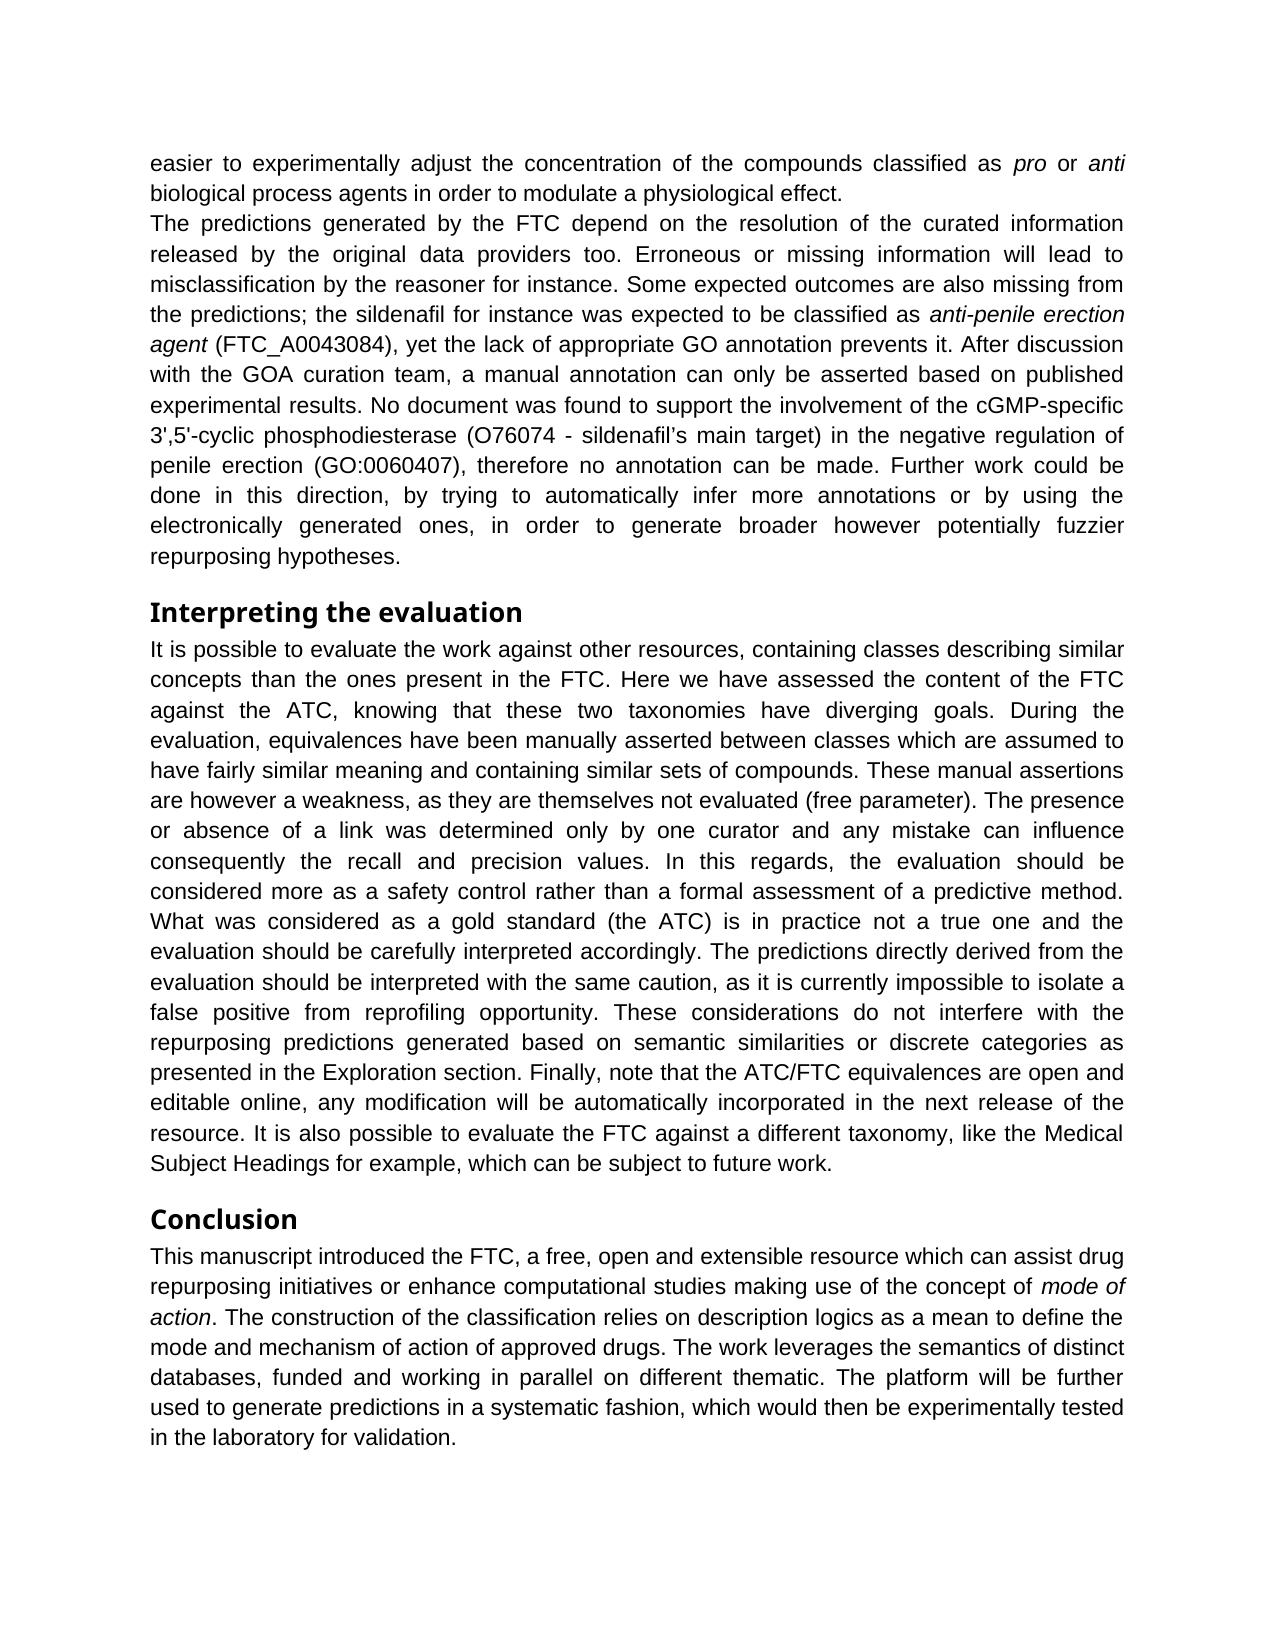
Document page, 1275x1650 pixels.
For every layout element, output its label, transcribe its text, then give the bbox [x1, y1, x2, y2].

subtitle Conclusion [150, 1201, 1125, 1238]
text The predictions generated by the FTC depend on the resolution of the curated information released by the original data providers too. Erroneous or missing information will lead to misclassification by the reasoner for instance. Some expected outcomes are also missing from the predictions; the sildenafil for instance was expected to be classified as anti-penile erection agent (FTC_A0043084), yet the lack of appropriate GO annotation prevents it. After discussion with the GOA curation team, a manual annotation can only be asserted based on published experimental results. No document was found to support the involvement of the cGMP-specific 3',5'-cyclic phosphodiesterase (O76074 - sildenafil’s main target) in the negative regulation of penile erection (GO:0060407), therefore no annotation can be made. Further work could be done in this direction, by trying to automatically infer more annotations or by using the electronically generated ones, in order to generate broader however potentially fuzzier repurposing hypotheses. [150, 210, 1125, 569]
text This manuscript introduced the FTC, a free, open and extensible resource which can assist drug repurposing initiatives or enhance computational studies making use of the concept of mode of action. The construction of the classification relies on description logics as a mean to define the mode and mechanism of action of approved drugs. The work leverages the semantics of distinct databases, funded and working in parallel on different thematic. The platform will be further used to generate predictions in a systematic fashion, which would then be experimentally tested in the laboratory for validation. [150, 1243, 1125, 1451]
text It is possible to evaluate the work against other resources, containing classes describing similar concepts than the ones present in the FTC. Here we have assessed the content of the FTC against the ATC, knowing that these two taxonomies have diverging goals. During the evaluation, equivalences have been manually asserted between classes which are assumed to have fairly similar meaning and containing similar sets of compounds. These manual assertions are however a weakness, as they are themselves not evaluated (free parameter). The presence or absence of a link was determined only by one curator and any mistake can influence consequently the recall and precision values. In this regards, the evaluation should be considered more as a safety control rather than a formal assessment of a predictive method. What was considered as a gold standard (the ATC) is in practice not a true one and the evaluation should be carefully interpreted accordingly. The predictions directly derived from the evaluation should be interpreted with the same caution, as it is currently impossible to isolate a false positive from reprofiling opportunity. These considerations do not interfere with the repurposing predictions generated based on semantic similarities or discrete categories as presented in the Exploration section. Finally, note that the ATC/FTC equivalences are open and editable online, any modification will be automatically incorporated in the next release of the resource. It is also possible to evaluate the FTC against a different taxonomy, like the Medical Subject Headings for example, which can be subject to future work. [150, 636, 1125, 1176]
subtitle Interpreting the evaluation [150, 594, 1125, 631]
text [150, 150, 1125, 207]
